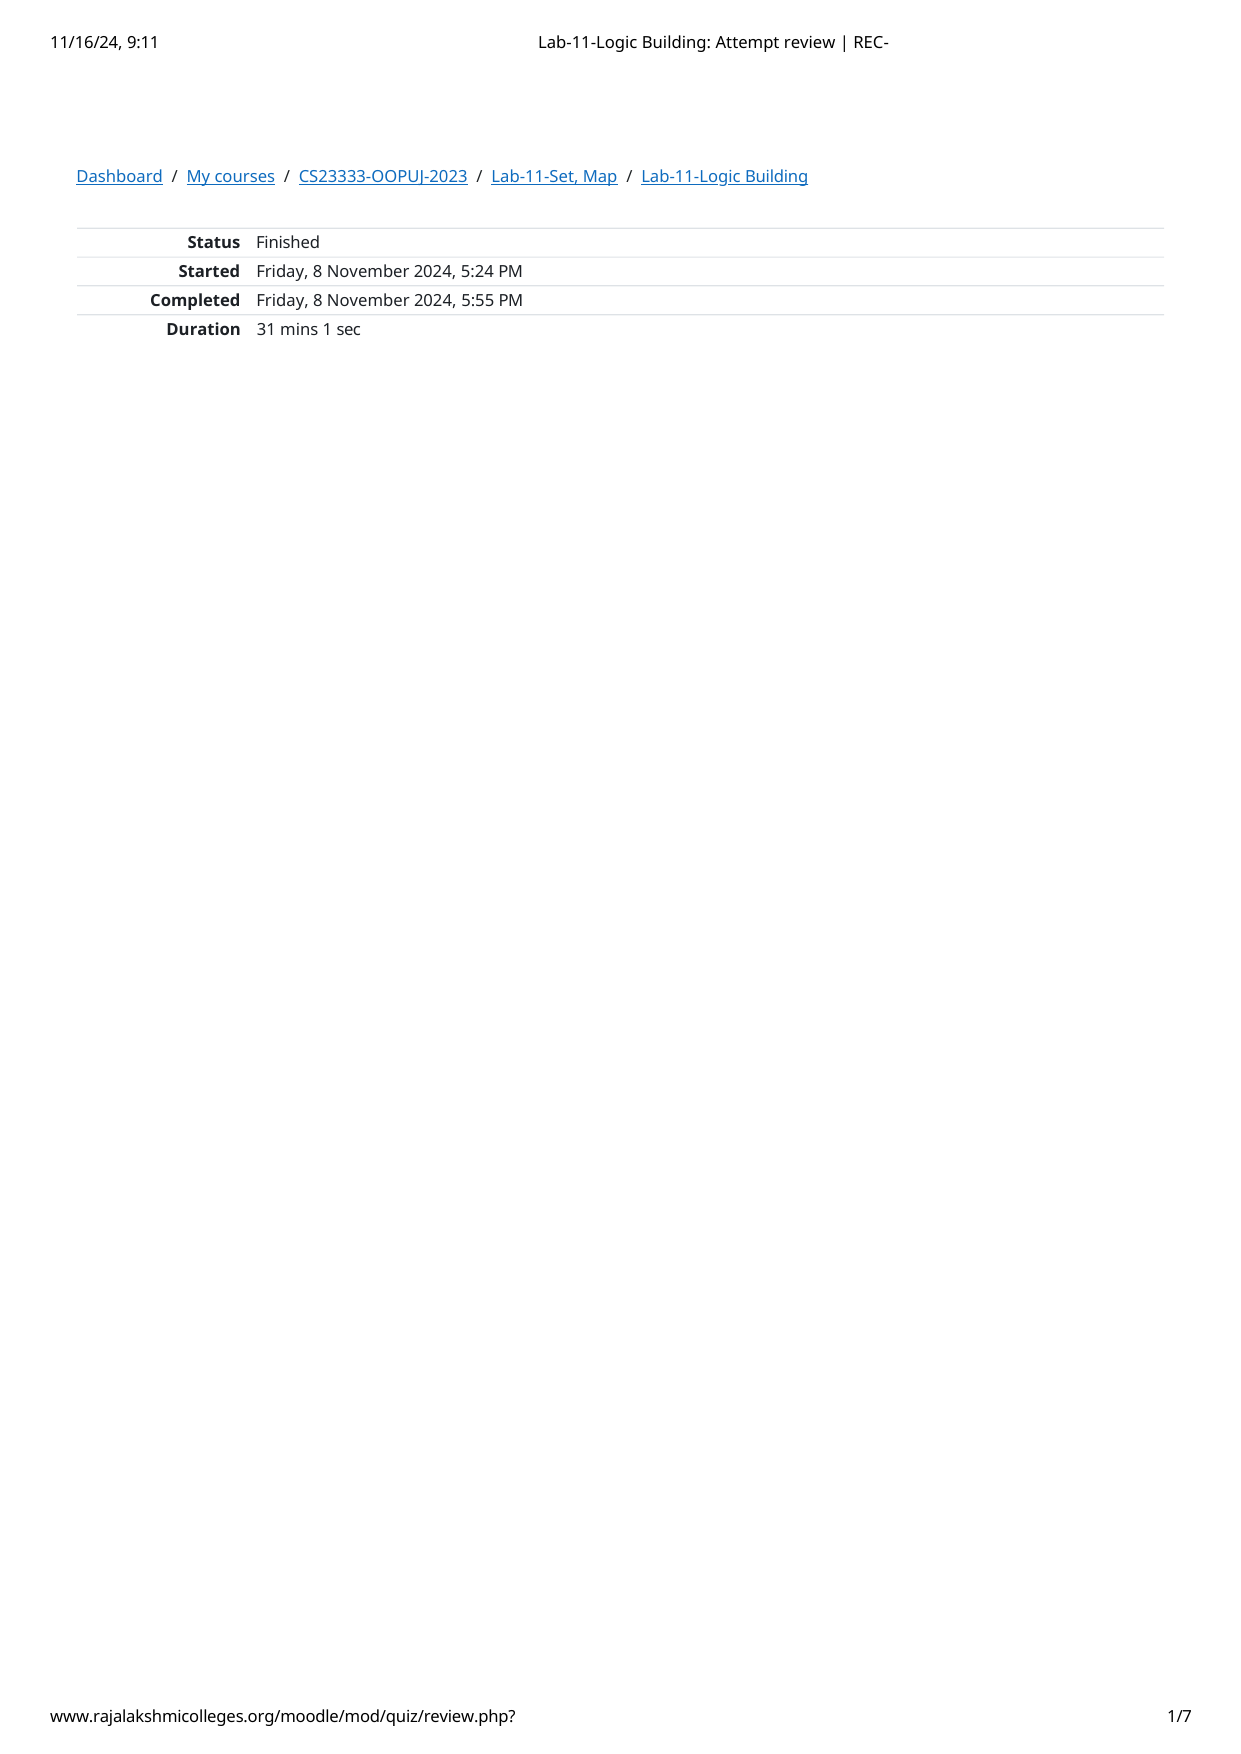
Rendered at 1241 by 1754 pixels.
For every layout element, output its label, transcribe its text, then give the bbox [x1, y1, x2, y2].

text Dashboard / My courses / CS23333-OOPUJ-2023 / Lab-11-Set, Map / Lab-11-Logic Building [76, 164, 1176, 187]
text Status Finished [187, 228, 1176, 254]
text Completed Friday, 8 November 2024, 5:55 PM [150, 284, 1176, 311]
text Duration 31 mins 1 sec [166, 317, 1176, 340]
text Started Friday, 8 November 2024, 5:24 PM [178, 259, 1176, 282]
